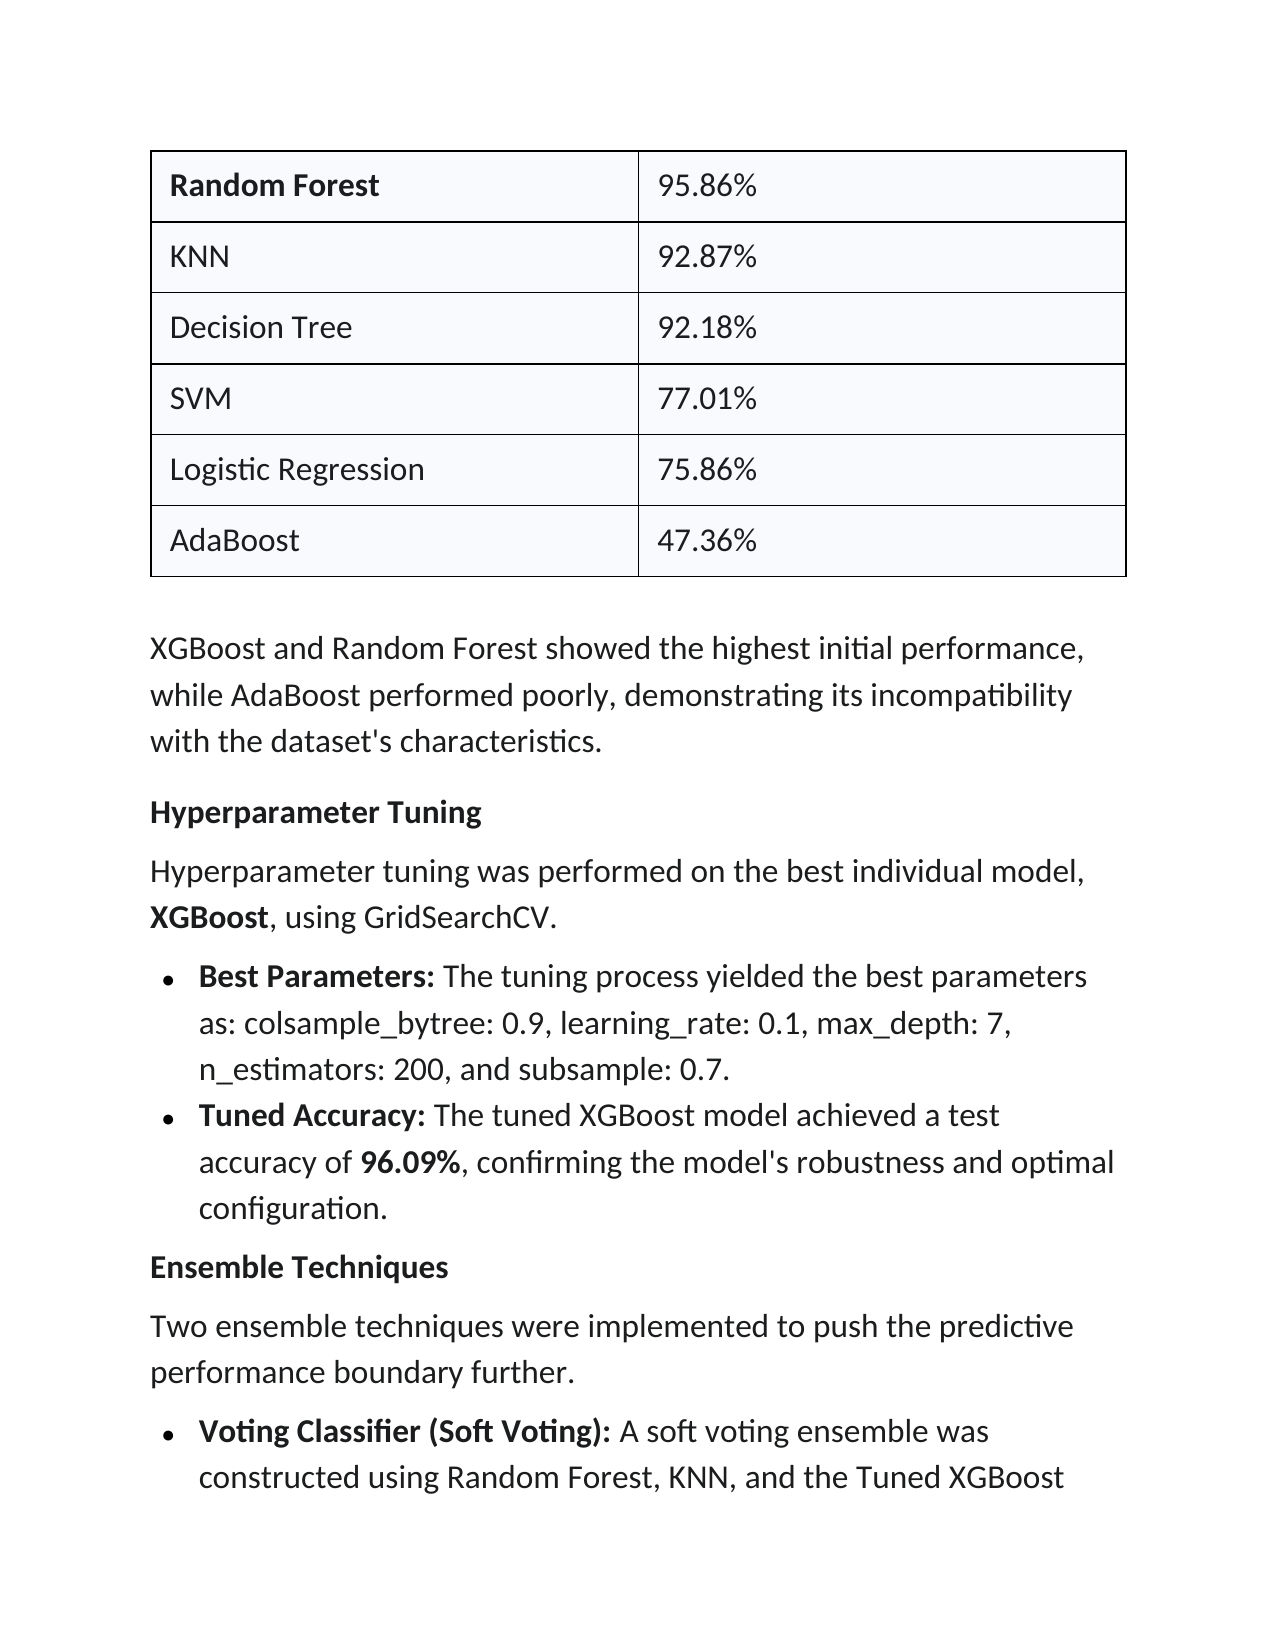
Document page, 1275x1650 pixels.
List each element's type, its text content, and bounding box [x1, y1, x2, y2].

table_cell 77.01% [639, 365, 1125, 434]
table_cell Decision Tree [152, 293, 638, 363]
subtitle Ensemble Techniques [150, 1246, 1125, 1287]
table_cell KNN [152, 223, 638, 292]
table_cell 92.18% [639, 293, 1125, 363]
table_cell 75.86% [639, 435, 1125, 505]
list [161, 1410, 1125, 1497]
table_cell AdaBoost [152, 506, 638, 576]
subtitle Hyperparameter Tuning [150, 791, 1125, 832]
text Two ensemble techniques were implemented to push the predictive performance boundary further. [150, 1305, 1125, 1392]
text Hyperparameter tuning was performed on the best individual model, XGBoost, using GridSearchCV. [150, 850, 1125, 937]
table_cell 95.86% [639, 152, 1125, 221]
table_cell SVM [152, 365, 638, 434]
text XGBoost and Random Forest showed the highest initial performance, while AdaBoost performed poorly, demonstrating its incompatibility with the dataset's characteristics. [150, 627, 1125, 761]
table_cell Random Forest [152, 152, 638, 221]
list Tuned Accuracy: The tuned XGBoost model achieved a test accuracy of 96.09%, confirming the model's robustness and optimal configuration. [161, 1094, 1125, 1228]
table_cell 92.87% [639, 223, 1125, 292]
list Best Parameters: The tuning process yielded the best parameters as: colsample_bytree: 0.9, learning_rate: 0.1, max_depth: 7, n_estimators: 200, and subsample: 0.7. [161, 955, 1125, 1089]
table_cell 47.36% [639, 506, 1125, 576]
table_cell Logistic Regression [152, 435, 638, 505]
